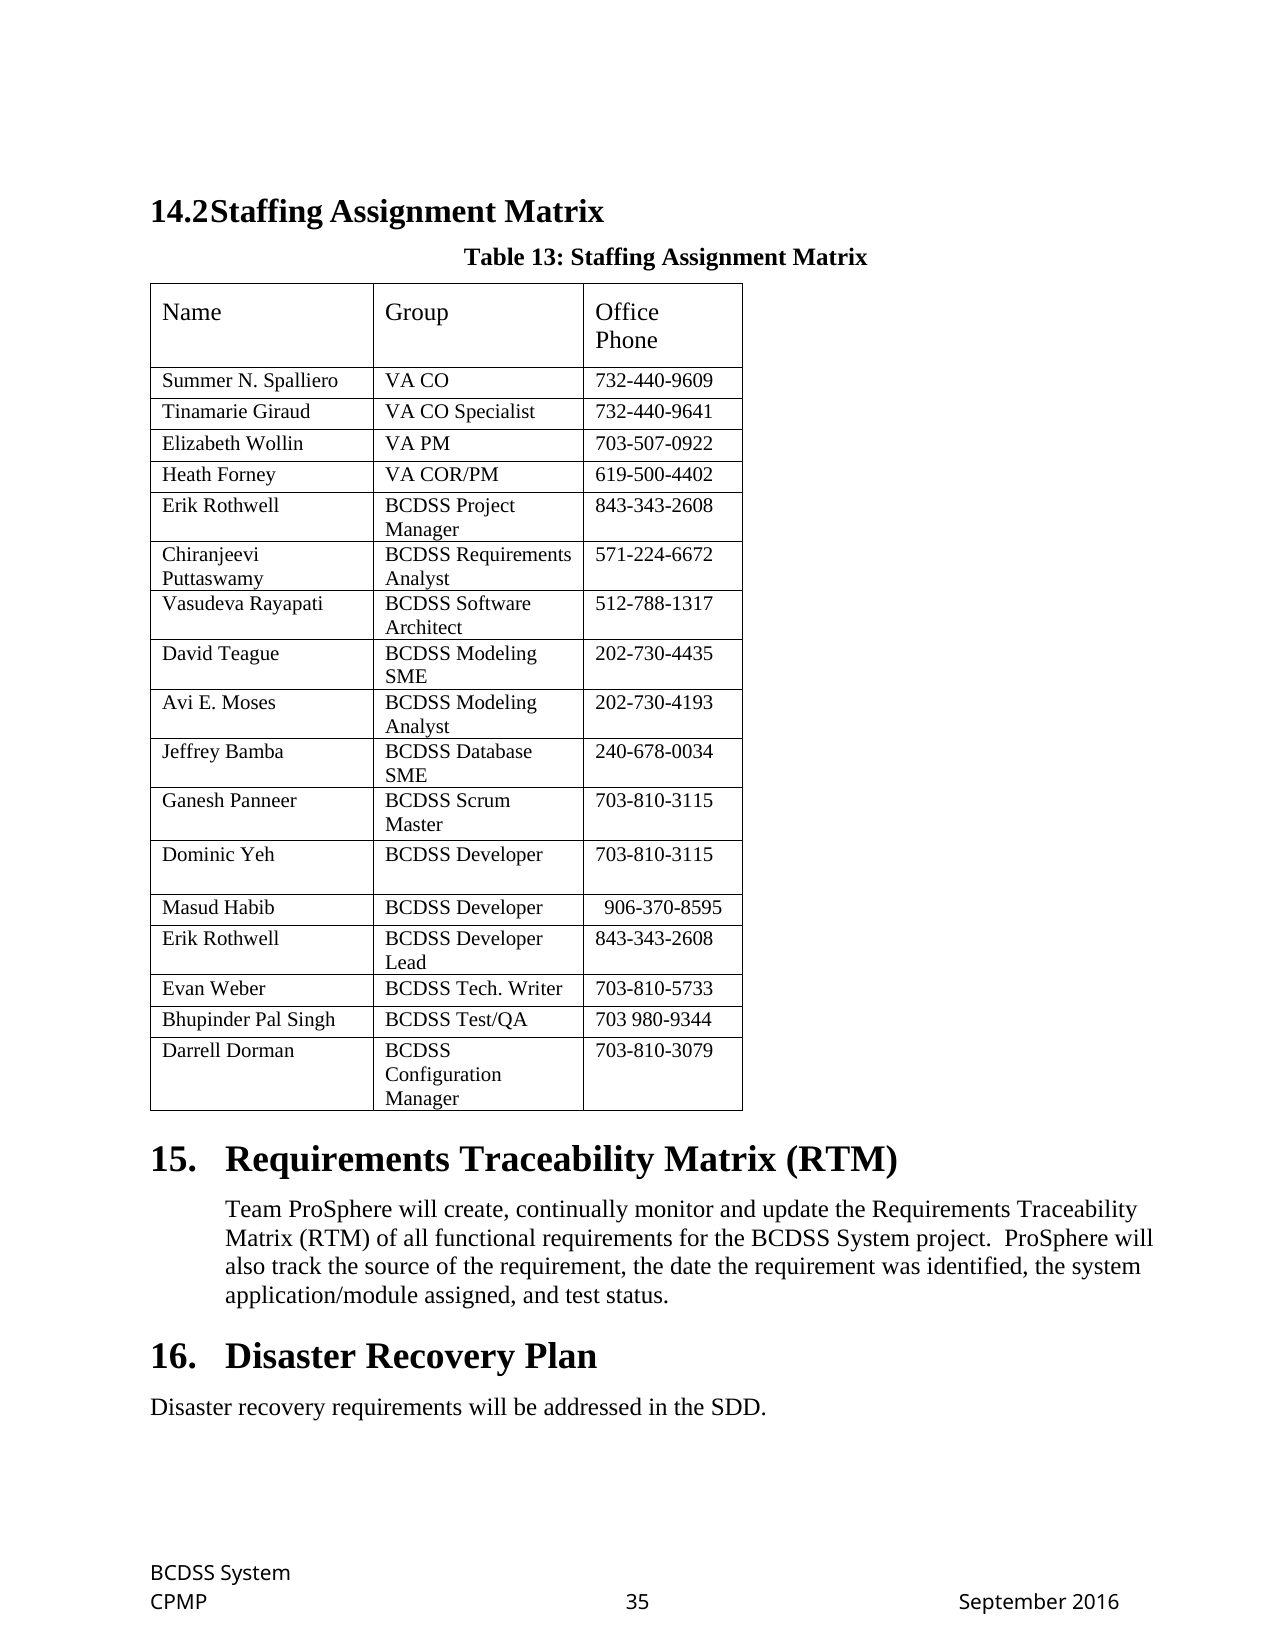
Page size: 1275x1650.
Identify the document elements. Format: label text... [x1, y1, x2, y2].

table_cell Masud Habib [151, 895, 373, 925]
table_cell Dominic Yeh [151, 841, 373, 894]
table_cell 703-810-3079 [584, 1038, 742, 1110]
table_cell BCDSS Test/QA [374, 1007, 583, 1037]
table_cell Heath Forney [151, 462, 373, 492]
table_header Office Phone [584, 284, 742, 367]
table_cell BCDSS Modeling SME [374, 640, 583, 688]
table_cell 703-810-3115 [584, 841, 742, 894]
subtitle Disaster Recovery Plan [150, 1334, 1166, 1377]
table_cell Vasudeva Rayapati [151, 591, 373, 639]
subtitle Staffing Assignment Matrix [150, 191, 1181, 229]
table_cell Erik Rothwell [151, 493, 373, 541]
table_cell David Teague [151, 640, 373, 688]
subtitle Requirements Traceability Matrix (RTM) [150, 1136, 1166, 1179]
table_cell BCDSS Tech. Writer [374, 975, 583, 1006]
table_cell Jeffrey Bamba [151, 739, 373, 787]
table_cell BCDSS Software Architect [374, 591, 583, 639]
table_cell 732-440-9641 [584, 399, 742, 429]
table_cell 843-343-2608 [584, 493, 742, 541]
table_cell 906-370-8595 [584, 895, 742, 925]
table_cell 703-810-3115 [584, 788, 742, 840]
table_cell 202-730-4193 [584, 690, 742, 738]
table_cell VA PM [374, 430, 583, 461]
table_cell 732-440-9609 [584, 368, 742, 398]
table_cell VA COR/PM [374, 462, 583, 492]
table_cell Evan Weber [151, 975, 373, 1006]
table_cell BCDSS Project Manager [374, 493, 583, 541]
text Disaster recovery requirements will be addressed in the SDD. [150, 1392, 1181, 1420]
table_cell 202-730-4435 [584, 640, 742, 688]
table_cell BCDSS Database SME [374, 739, 583, 787]
table_cell Chiranjeevi Puttaswamy [151, 542, 373, 590]
table_header Name [151, 284, 373, 367]
table_cell BCDSS Scrum Master [374, 788, 583, 840]
table_cell BCDSS Modeling Analyst [374, 690, 583, 738]
table_cell Tinamarie Giraud [151, 399, 373, 429]
table_cell BCDSS Developer [374, 841, 583, 894]
table_cell VA CO Specialist [374, 399, 583, 429]
table_cell 703 980-9344 [584, 1007, 742, 1037]
table_cell 703-507-0922 [584, 430, 742, 461]
text Team ProSphere will create, continually monitor and update the Requirements Traceability Matrix (RTM) of all functional requirements for the BCDSS System project. ProSphere will also track the source of the requirement, the date the requirement was identified, the system application/module assigned, and test status. [225, 1194, 1181, 1309]
text Table 13: Staffing Assignment Matrix [150, 242, 1181, 271]
table_cell 512-788-1317 [584, 591, 742, 639]
table_cell BCDSS Requirements Analyst [374, 542, 583, 590]
table_cell 619-500-4402 [584, 462, 742, 492]
table_cell Elizabeth Wollin [151, 430, 373, 461]
table_cell Avi E. Moses [151, 690, 373, 738]
table_header Group [374, 284, 583, 367]
table_cell BCDSS Developer Lead [374, 926, 583, 974]
table_cell BCDSS Developer [374, 895, 583, 925]
table_cell Bhupinder Pal Singh [151, 1007, 373, 1037]
table_cell Darrell Dorman [151, 1038, 373, 1110]
table_cell BCDSS Configuration Manager [374, 1038, 583, 1110]
table_cell VA CO [374, 368, 583, 398]
table_cell 843-343-2608 [584, 926, 742, 974]
table_cell Ganesh Panneer [151, 788, 373, 840]
table_cell 571-224-6672 [584, 542, 742, 590]
table_cell Summer N. Spalliero [151, 368, 373, 398]
table_cell 703-810-5733 [584, 975, 742, 1006]
table_cell 240-678-0034 [584, 739, 742, 787]
table_cell Erik Rothwell [151, 926, 373, 974]
